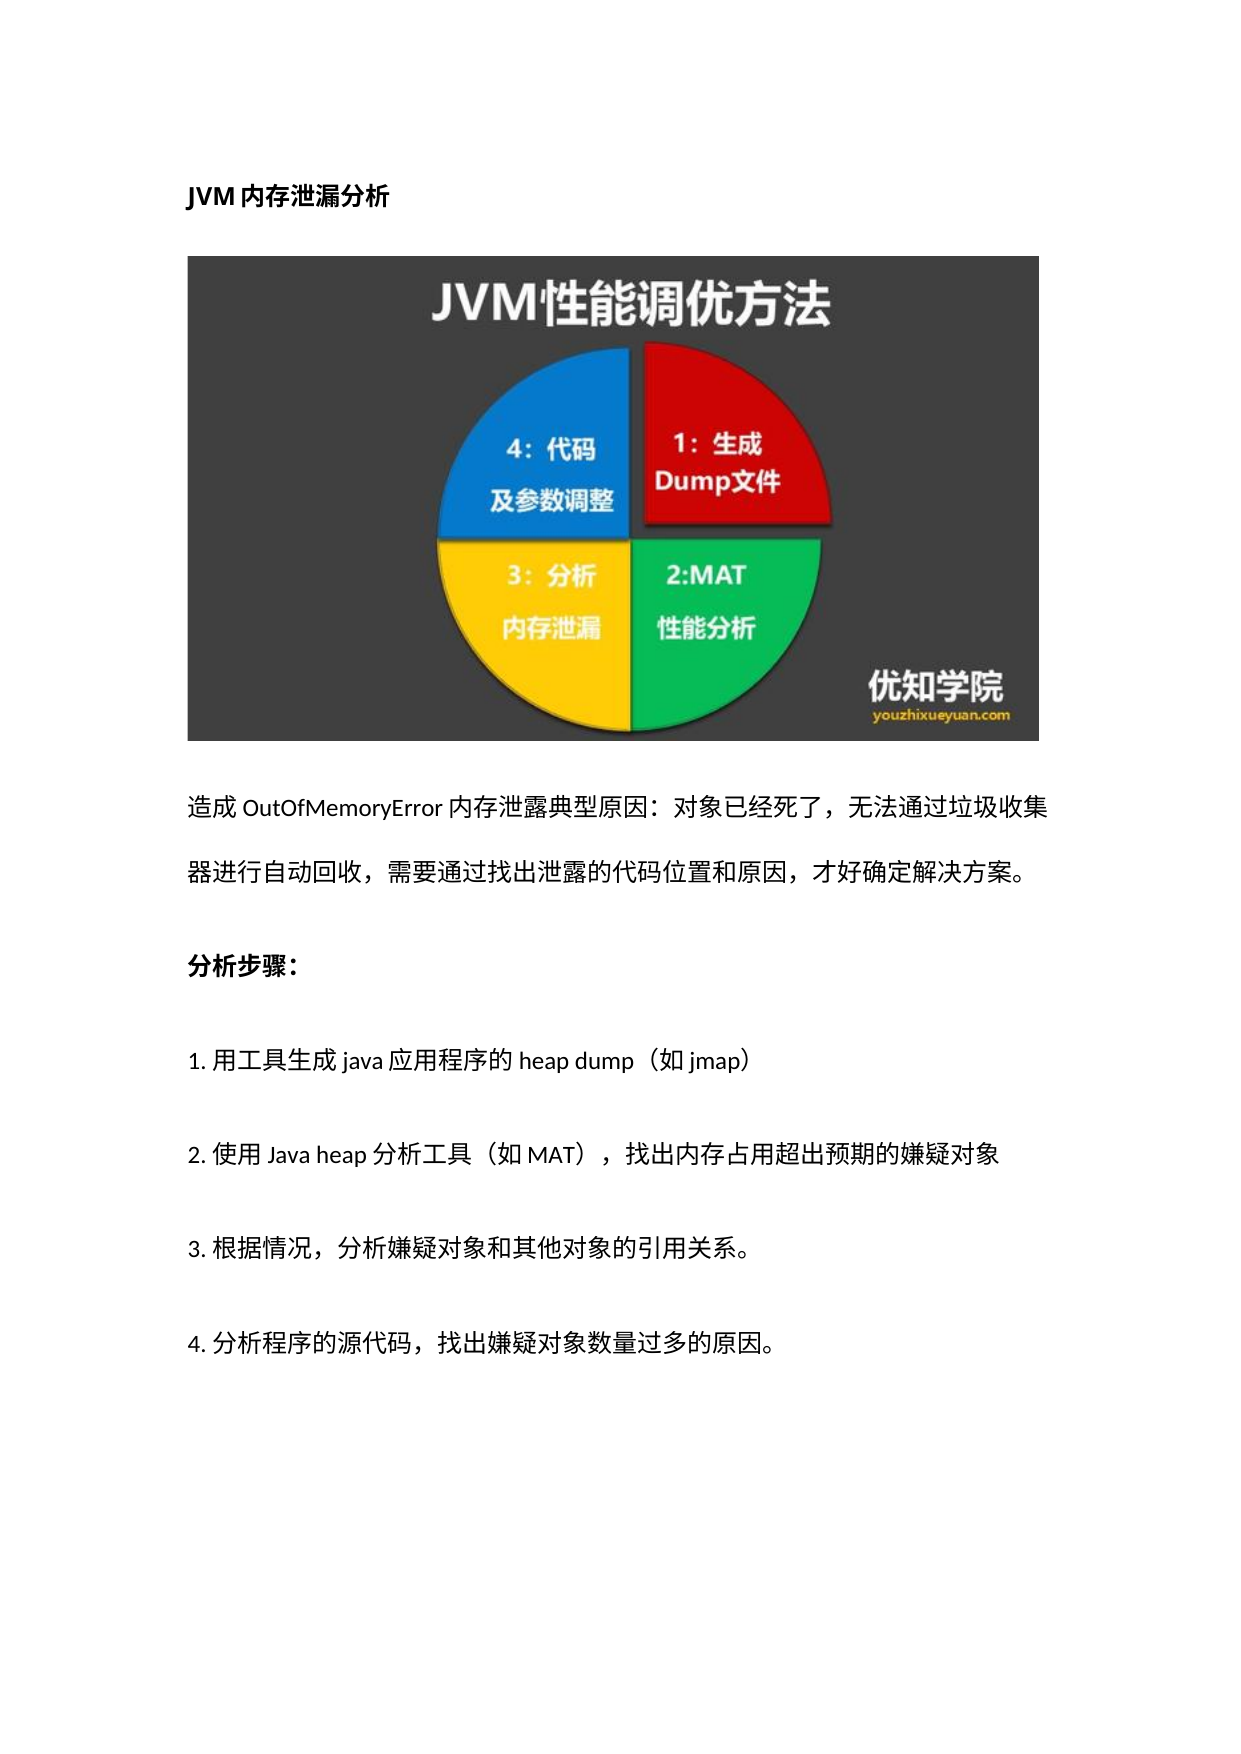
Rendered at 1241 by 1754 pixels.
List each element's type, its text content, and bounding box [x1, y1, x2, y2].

subtitle JVM内存泄漏分析 [187, 162, 1053, 227]
picture [187, 256, 1039, 741]
text 2. 使用Java heap分析工具（如MAT），找出内存占用超出预期的嫌疑对象 [187, 1120, 1053, 1185]
text 4. 分析程序的源代码，找出嫌疑对象数量过多的原因。 [187, 1309, 1053, 1374]
text 1. 用工具生成java应用程序的heap dump（如jmap） [187, 1026, 1053, 1091]
text 造成OutOfMemoryError内存泄露典型原因：对象已经死了，无法通过垃圾收集器进行自动回收，需要通过找出泄露的代码位置和原因，才好确定解决方案。 [187, 773, 1053, 903]
text 3. 根据情况，分析嫌疑对象和其他对象的引用关系。 [187, 1214, 1053, 1279]
text 分析步骤： [187, 932, 1053, 997]
